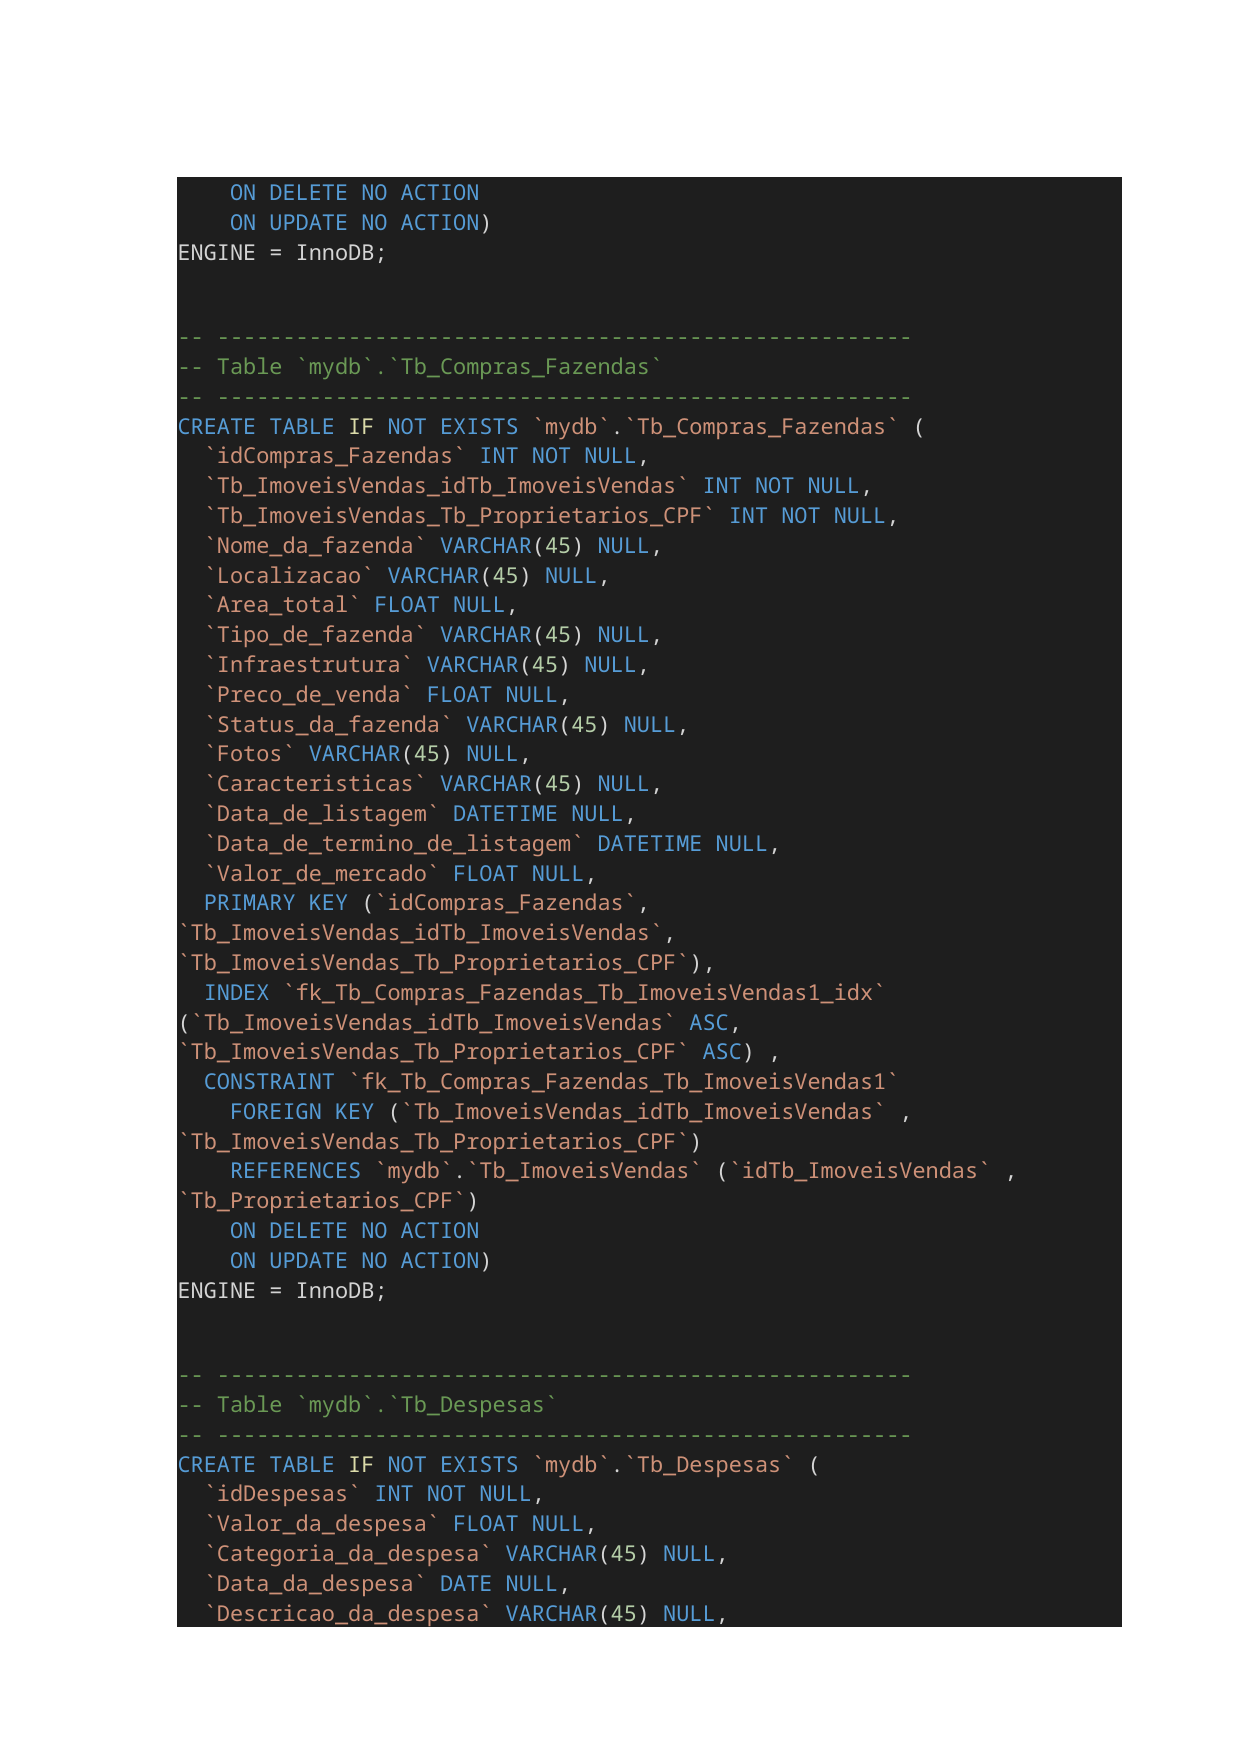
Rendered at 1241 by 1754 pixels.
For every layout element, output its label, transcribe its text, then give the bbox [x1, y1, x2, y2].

text ENGINE = InnoDB; [177, 1275, 1122, 1304]
text `Data_da_despesa` DATE NULL, [177, 1568, 1122, 1598]
text `Tb_ImoveisVendas_idTb_ImoveisVendas` INT NOT NULL, [177, 470, 1122, 500]
text `Infraestrutura` VARCHAR(45) NULL, [177, 649, 1122, 679]
text ON UPDATE NO ACTION) [177, 1245, 1122, 1275]
text ON UPDATE NO ACTION) [177, 207, 1122, 237]
text `Descricao_da_despesa` VARCHAR(45) NULL, [177, 1598, 1122, 1627]
text ENGINE = InnoDB; [177, 237, 1122, 267]
text -- ----------------------------------------------------- [177, 1359, 1122, 1389]
text `Tipo_de_fazenda` VARCHAR(45) NULL, [177, 619, 1122, 649]
text `Tb_ImoveisVendas_Tb_Proprietarios_CPF` INT NOT NULL, [177, 500, 1122, 530]
text `Localizacao` VARCHAR(45) NULL, [177, 560, 1122, 589]
text `Caracteristicas` VARCHAR(45) NULL, [177, 768, 1122, 798]
text `Status_da_fazenda` VARCHAR(45) NULL, [177, 709, 1122, 738]
text `Data_de_termino_de_listagem` DATETIME NULL, [177, 828, 1122, 858]
text FOREIGN KEY (`Tb_ImoveisVendas_idTb_ImoveisVendas` , `Tb_ImoveisVendas_Tb_Proprietarios_CPF`) [177, 1096, 1122, 1156]
text `Nome_da_fazenda` VARCHAR(45) NULL, [177, 530, 1122, 560]
text ON DELETE NO ACTION [177, 1215, 1122, 1245]
text `Valor_de_mercado` FLOAT NULL, [177, 858, 1122, 887]
text -- ----------------------------------------------------- [177, 381, 1122, 411]
text -- ----------------------------------------------------- [177, 321, 1122, 351]
text INDEX `fk_Tb_Compras_Fazendas_Tb_ImoveisVendas1_idx` (`Tb_ImoveisVendas_idTb_ImoveisVendas` ASC, `Tb_ImoveisVendas_Tb_Proprietarios_CPF` ASC) , [177, 977, 1122, 1066]
text -- ----------------------------------------------------- [177, 1419, 1122, 1449]
text `idDespesas` INT NOT NULL, [177, 1478, 1122, 1508]
text ON DELETE NO ACTION [177, 177, 1122, 207]
text CONSTRAINT `fk_Tb_Compras_Fazendas_Tb_ImoveisVendas1` [177, 1066, 1122, 1096]
text REFERENCES `mydb`.`Tb_ImoveisVendas` (`idTb_ImoveisVendas` , `Tb_Proprietarios_CPF`) [177, 1156, 1122, 1215]
text `Fotos` VARCHAR(45) NULL, [177, 738, 1122, 768]
text -- Table `mydb`.`Tb_Despesas` [177, 1389, 1122, 1419]
text CREATE TABLE IF NOT EXISTS `mydb`.`Tb_Compras_Fazendas` ( [177, 411, 1122, 441]
text `Categoria_da_despesa` VARCHAR(45) NULL, [177, 1538, 1122, 1568]
text `Valor_da_despesa` FLOAT NULL, [177, 1508, 1122, 1538]
text `Area_total` FLOAT NULL, [177, 589, 1122, 619]
text -- Table `mydb`.`Tb_Compras_Fazendas` [177, 351, 1122, 381]
text PRIMARY KEY (`idCompras_Fazendas`, `Tb_ImoveisVendas_idTb_ImoveisVendas`, `Tb_ImoveisVendas_Tb_Proprietarios_CPF`), [177, 887, 1122, 977]
text CREATE TABLE IF NOT EXISTS `mydb`.`Tb_Despesas` ( [177, 1449, 1122, 1478]
text `Data_de_listagem` DATETIME NULL, [177, 798, 1122, 828]
text `idCompras_Fazendas` INT NOT NULL, [177, 441, 1122, 470]
text `Preco_de_venda` FLOAT NULL, [177, 679, 1122, 709]
